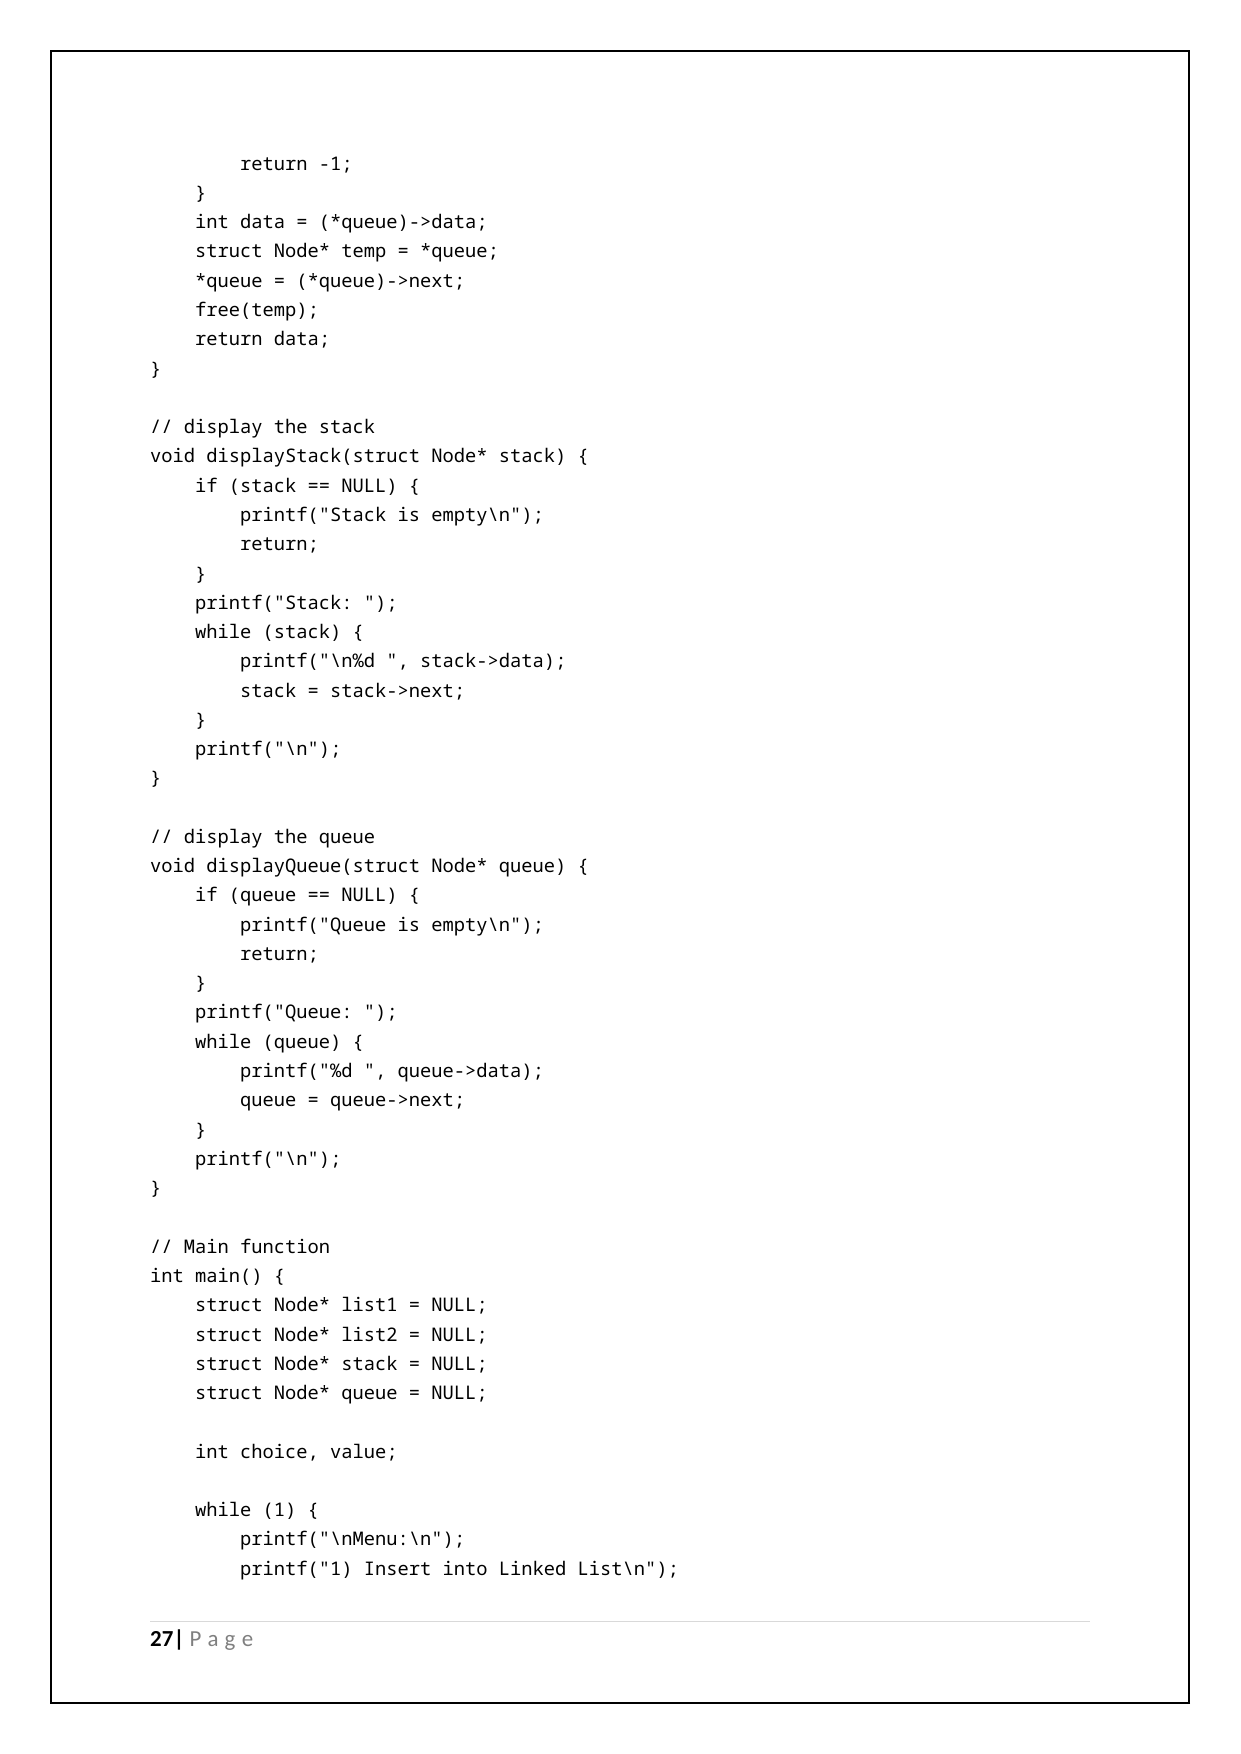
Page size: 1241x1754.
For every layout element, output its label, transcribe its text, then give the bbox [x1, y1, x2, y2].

text } [150, 355, 1090, 380]
text struct Node* list2 = NULL; [150, 1321, 1090, 1346]
text // display the queue [150, 823, 1090, 849]
text struct Node* temp = *queue; [150, 238, 1090, 263]
text struct Node* stack = NULL; [150, 1350, 1090, 1376]
text while (queue) { [150, 1028, 1090, 1054]
text if (stack == NULL) { [150, 472, 1090, 497]
text struct Node* queue = NULL; [150, 1379, 1090, 1405]
text printf("Queue is empty\n"); [150, 911, 1090, 937]
text } [150, 179, 1090, 205]
text } [150, 969, 1090, 995]
text printf("Stack is empty\n"); [150, 501, 1090, 527]
text if (queue == NULL) { [150, 882, 1090, 907]
text } [150, 560, 1090, 585]
text void displayStack(struct Node* stack) { [150, 443, 1090, 468]
text int main() { [150, 1262, 1090, 1288]
text } [150, 1116, 1090, 1141]
text } [150, 1174, 1090, 1200]
text queue = queue->next; [150, 1087, 1090, 1112]
text struct Node* list1 = NULL; [150, 1292, 1090, 1317]
text // display the stack [150, 413, 1090, 439]
text stack = stack->next; [150, 677, 1090, 702]
text return data; [150, 326, 1090, 351]
text printf("\nMenu:\n"); [150, 1526, 1090, 1551]
text return -1; [150, 150, 1090, 176]
text int data = (*queue)->data; [150, 208, 1090, 234]
text printf("1) Insert into Linked List\n"); [150, 1555, 1090, 1581]
text *queue = (*queue)->next; [150, 267, 1090, 293]
text free(temp); [150, 296, 1090, 322]
text printf("%d ", queue->data); [150, 1057, 1090, 1083]
text printf("\n"); [150, 1145, 1090, 1171]
text // Main function [150, 1233, 1090, 1258]
text while (1) { [150, 1496, 1090, 1522]
text } [150, 765, 1090, 790]
text return; [150, 940, 1090, 966]
text printf("Queue: "); [150, 999, 1090, 1024]
text printf("Stack: "); [150, 589, 1090, 614]
text int choice, value; [150, 1438, 1090, 1463]
text printf("\n%d ", stack->data); [150, 648, 1090, 673]
text void displayQueue(struct Node* queue) { [150, 852, 1090, 878]
text } [150, 706, 1090, 732]
text printf("\n"); [150, 735, 1090, 761]
text return; [150, 531, 1090, 556]
text while (stack) { [150, 618, 1090, 644]
